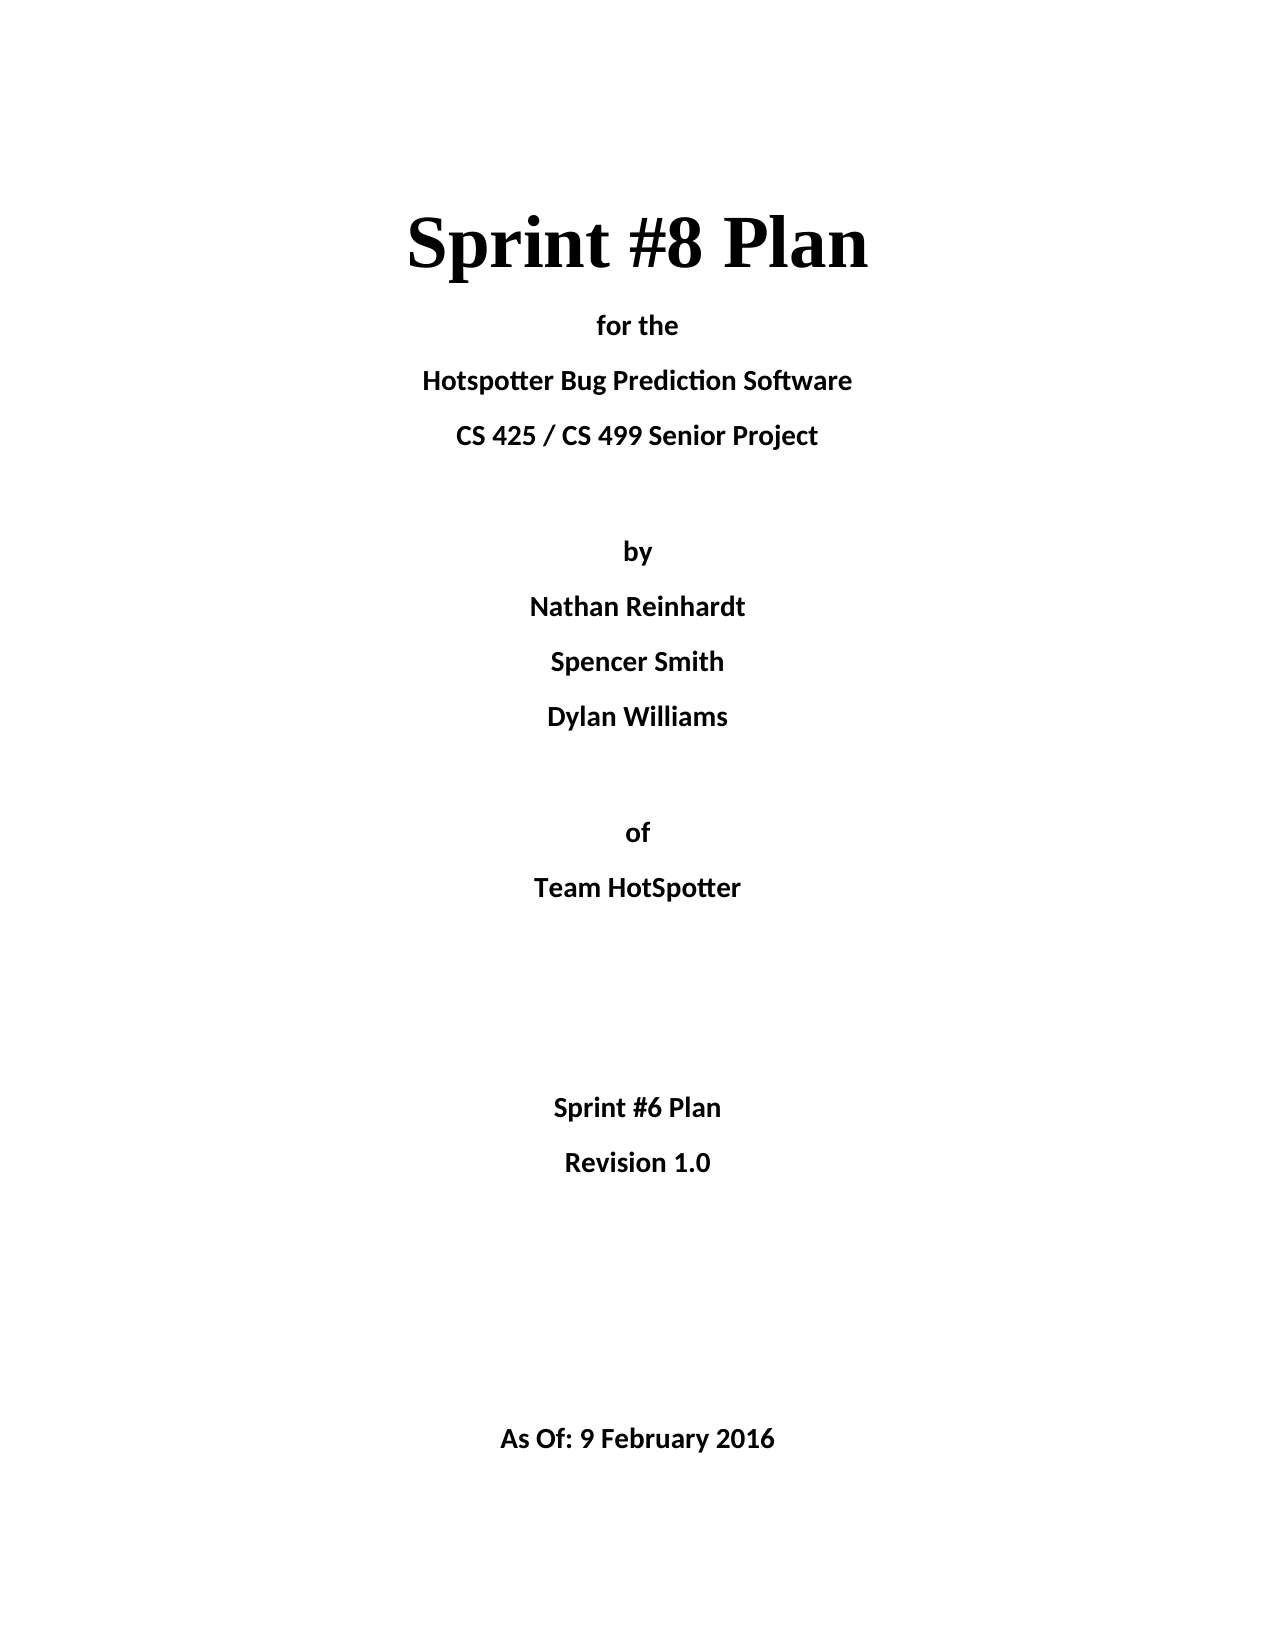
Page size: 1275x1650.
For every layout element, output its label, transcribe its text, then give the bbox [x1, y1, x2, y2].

text by [150, 533, 1125, 568]
text for the [150, 307, 1125, 342]
text CS 425 / CS 499 Senior Project [150, 417, 1125, 452]
text Nathan Reinhardt [150, 588, 1125, 623]
text Dylan Williams [150, 698, 1125, 733]
text Sprint #6 Plan [150, 1089, 1125, 1125]
text Sprint #8 Plan [150, 197, 1125, 283]
text Team HotSpotter [150, 869, 1125, 904]
text Spencer Smith [150, 643, 1125, 678]
text Revision 1.0 [150, 1144, 1125, 1180]
text As Of: 9 February 2016 [150, 1420, 1125, 1455]
text Hotspotter Bug Prediction Software [150, 362, 1125, 397]
text of [150, 814, 1125, 849]
